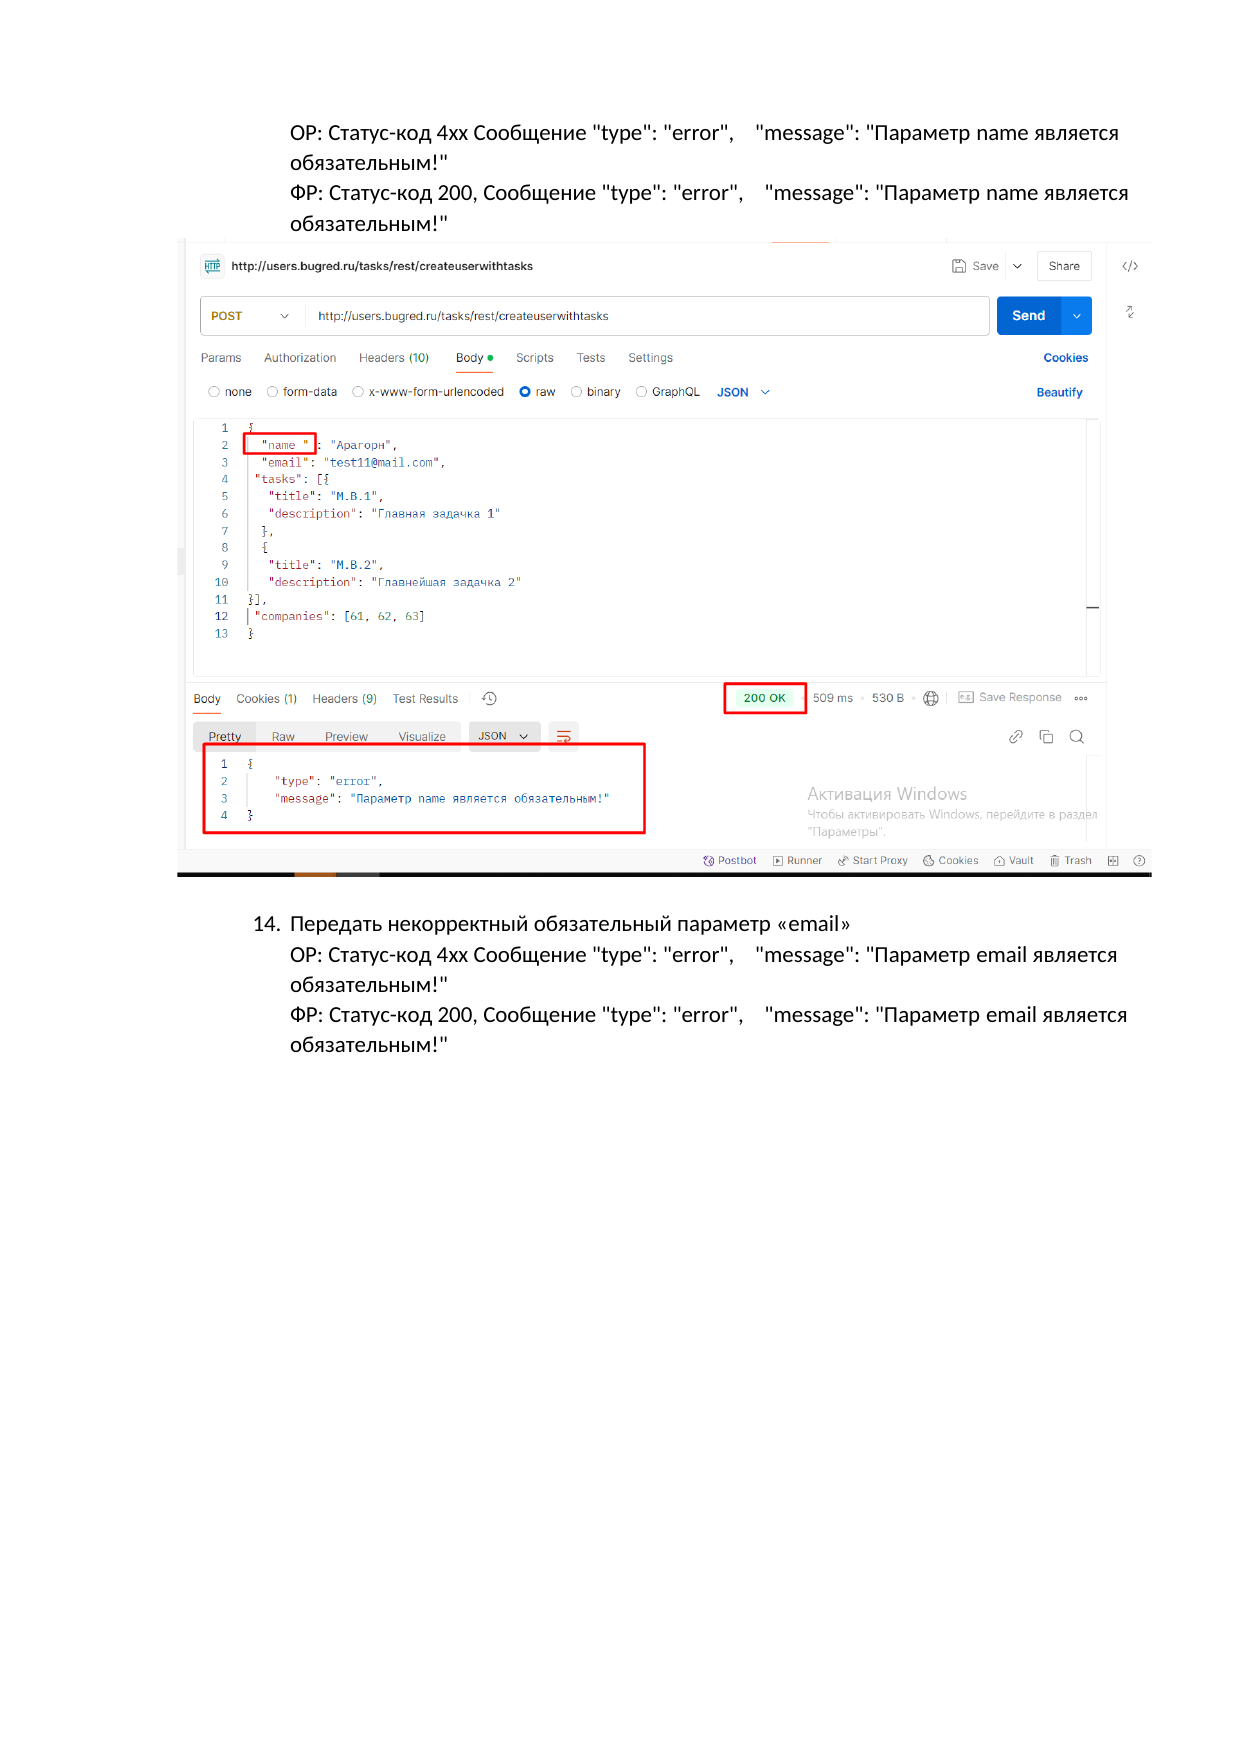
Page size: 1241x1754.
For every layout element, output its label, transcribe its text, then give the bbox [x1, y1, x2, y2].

picture [177, 238, 1152, 877]
list ФР: Статус-код 200, Сообщение "type": "error", "message": "Параметр email является обязательным!" [290, 1000, 1152, 1058]
list ФР: Статус-код 200, Сообщение "type": "error", "message": "Параметр name является обязательным!" [290, 178, 1152, 237]
list Передать некорректный обязательный параметр «email» [252, 909, 1152, 937]
list ОР: Статус-код 4xx Сообщение "type": "error", "message": "Параметр name является обязательным!" [290, 118, 1152, 176]
list ОР: Статус-код 4xx Сообщение "type": "error", "message": "Параметр email является обязательным!" [290, 940, 1152, 998]
